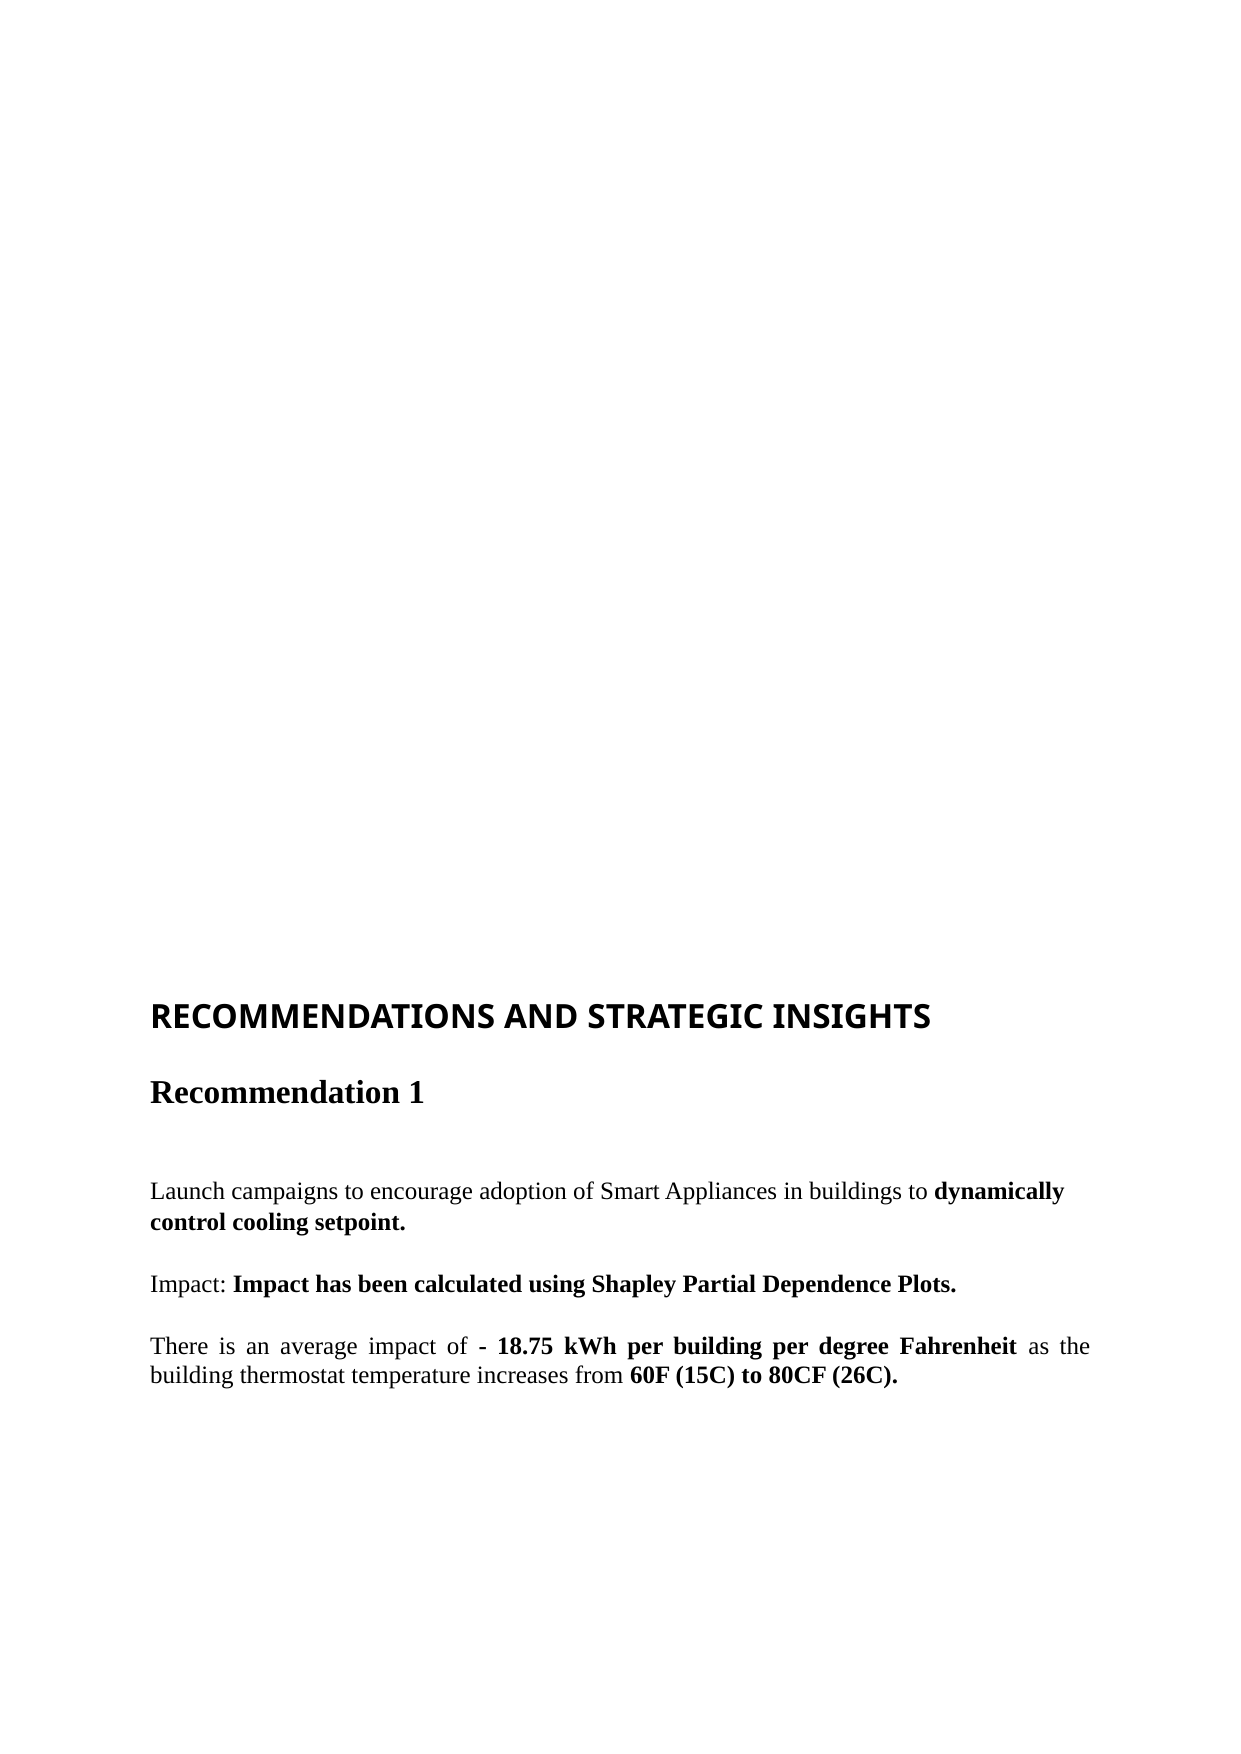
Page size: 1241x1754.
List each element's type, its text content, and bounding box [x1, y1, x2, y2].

list There is an average impact of - 18.75 kWh per building per degree Fahrenheit as the building thermostat temperature increases from 60F (15C) to 80CF (26C). [150, 1331, 1090, 1389]
text Launch campaigns to encourage adoption of Smart Appliances in buildings to dynamically control cooling setpoint. [150, 1176, 1090, 1236]
subtitle RECOMMENDATIONS AND STRATEGIC INSIGHTS [150, 993, 1090, 1038]
text Impact: Impact has been calculated using Shapley Partial Dependence Plots. [150, 1269, 1090, 1298]
text Recommendation 1 [150, 1073, 1090, 1111]
